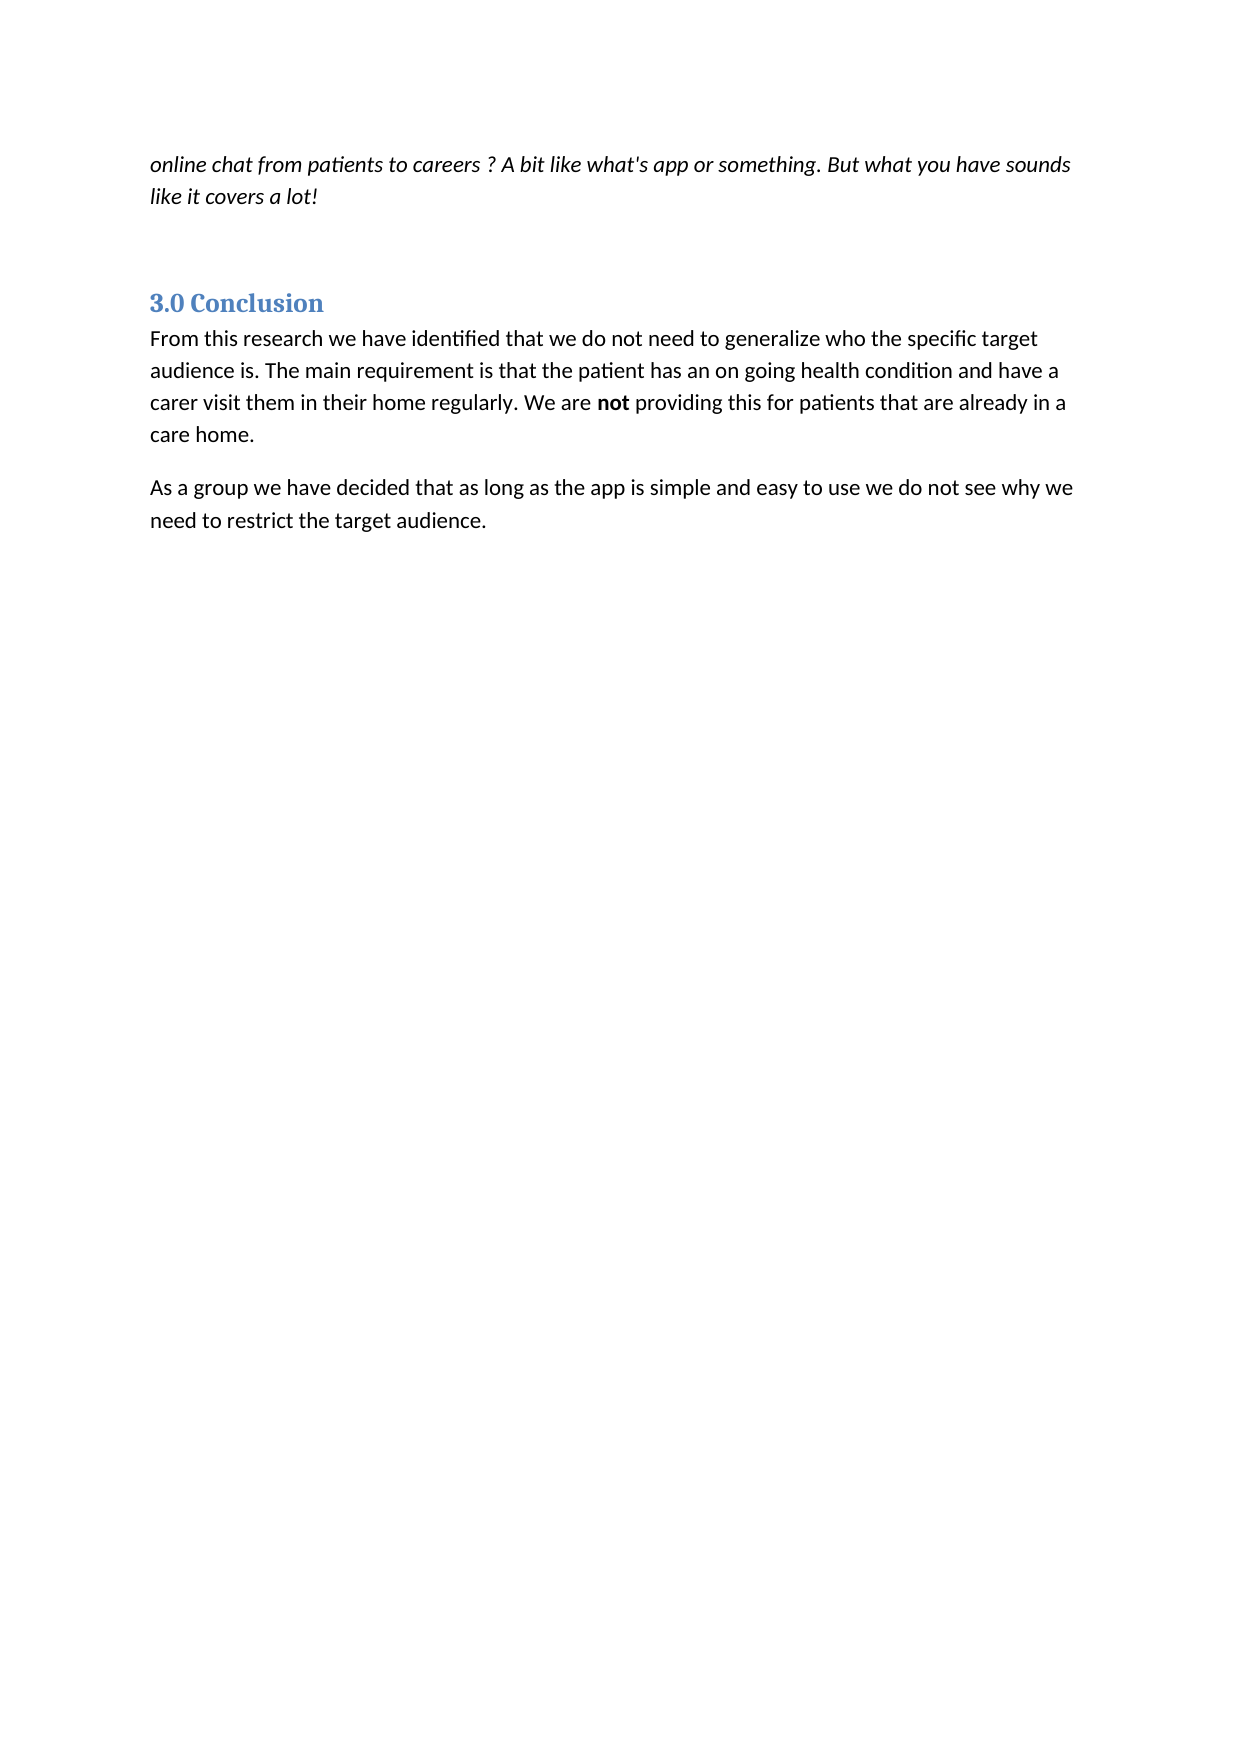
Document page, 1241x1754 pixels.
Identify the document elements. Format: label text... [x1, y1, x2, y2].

text As a group we have decided that as long as the app is simple and easy to use we do not see why we need to restrict the target audience. [150, 473, 1090, 534]
text From this research we have identified that we do not need to generalize who the specific target audience is. The main requirement is that the patient has an on going health condition and have a carer visit them in their home regularly. We are not providing this for patients that are already in a care home. [150, 324, 1090, 448]
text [150, 150, 1090, 210]
subtitle 3.0 Conclusion [150, 288, 1090, 319]
